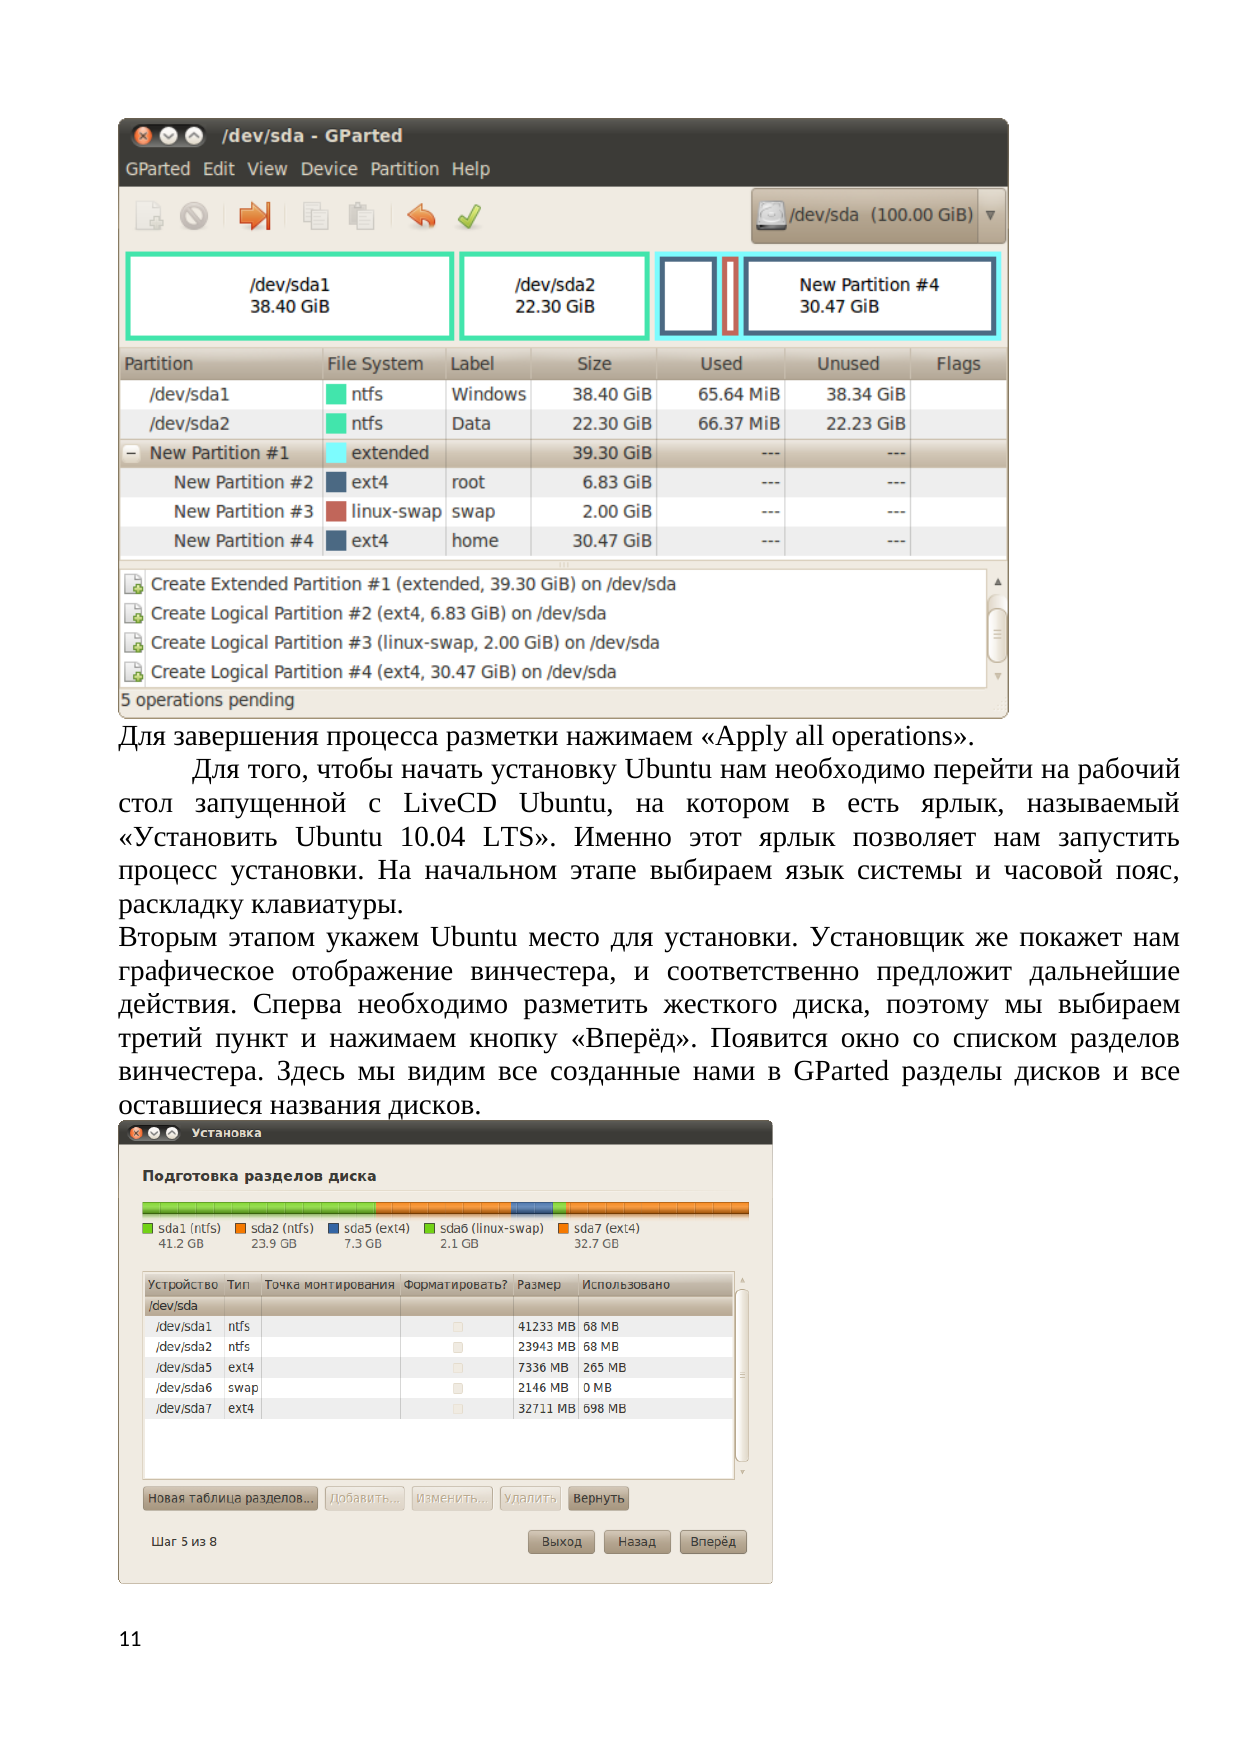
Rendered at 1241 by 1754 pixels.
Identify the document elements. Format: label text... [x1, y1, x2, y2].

text Для того, чтобы начать установку Ubuntu нам необходимо перейти на рабочий стол запущенной с LiveCD Ubuntu, на котором в есть ярлык, называемый «Установить Ubuntu 10.04 LTS». Именно этот ярлык позволяет нам запустить процесс установки. На начальном этапе выбираем язык системы и часовой пояс, раскладку клавиатуры. [118, 752, 1181, 919]
picture [118, 1120, 773, 1584]
text Вторым этапом укажем Ubuntu место для установки. Установщик же покажет нам графическое отображение винчестера, и соответственно предложит дальнейшие действия. Сперва необходимо разметить жесткого диска, поэтому мы выбираем третий пункт и нажимаем кнопку «Вперёд». Появится окно со списком разделов винчестера. Здесь мы видим все созданные нами в GParted разделы дисков и все оставшиеся названия дисков. [118, 919, 1181, 1121]
picture [118, 118, 1009, 719]
text Для завершения процесса разметки нажимаем «Apply all operations». [118, 718, 1181, 752]
